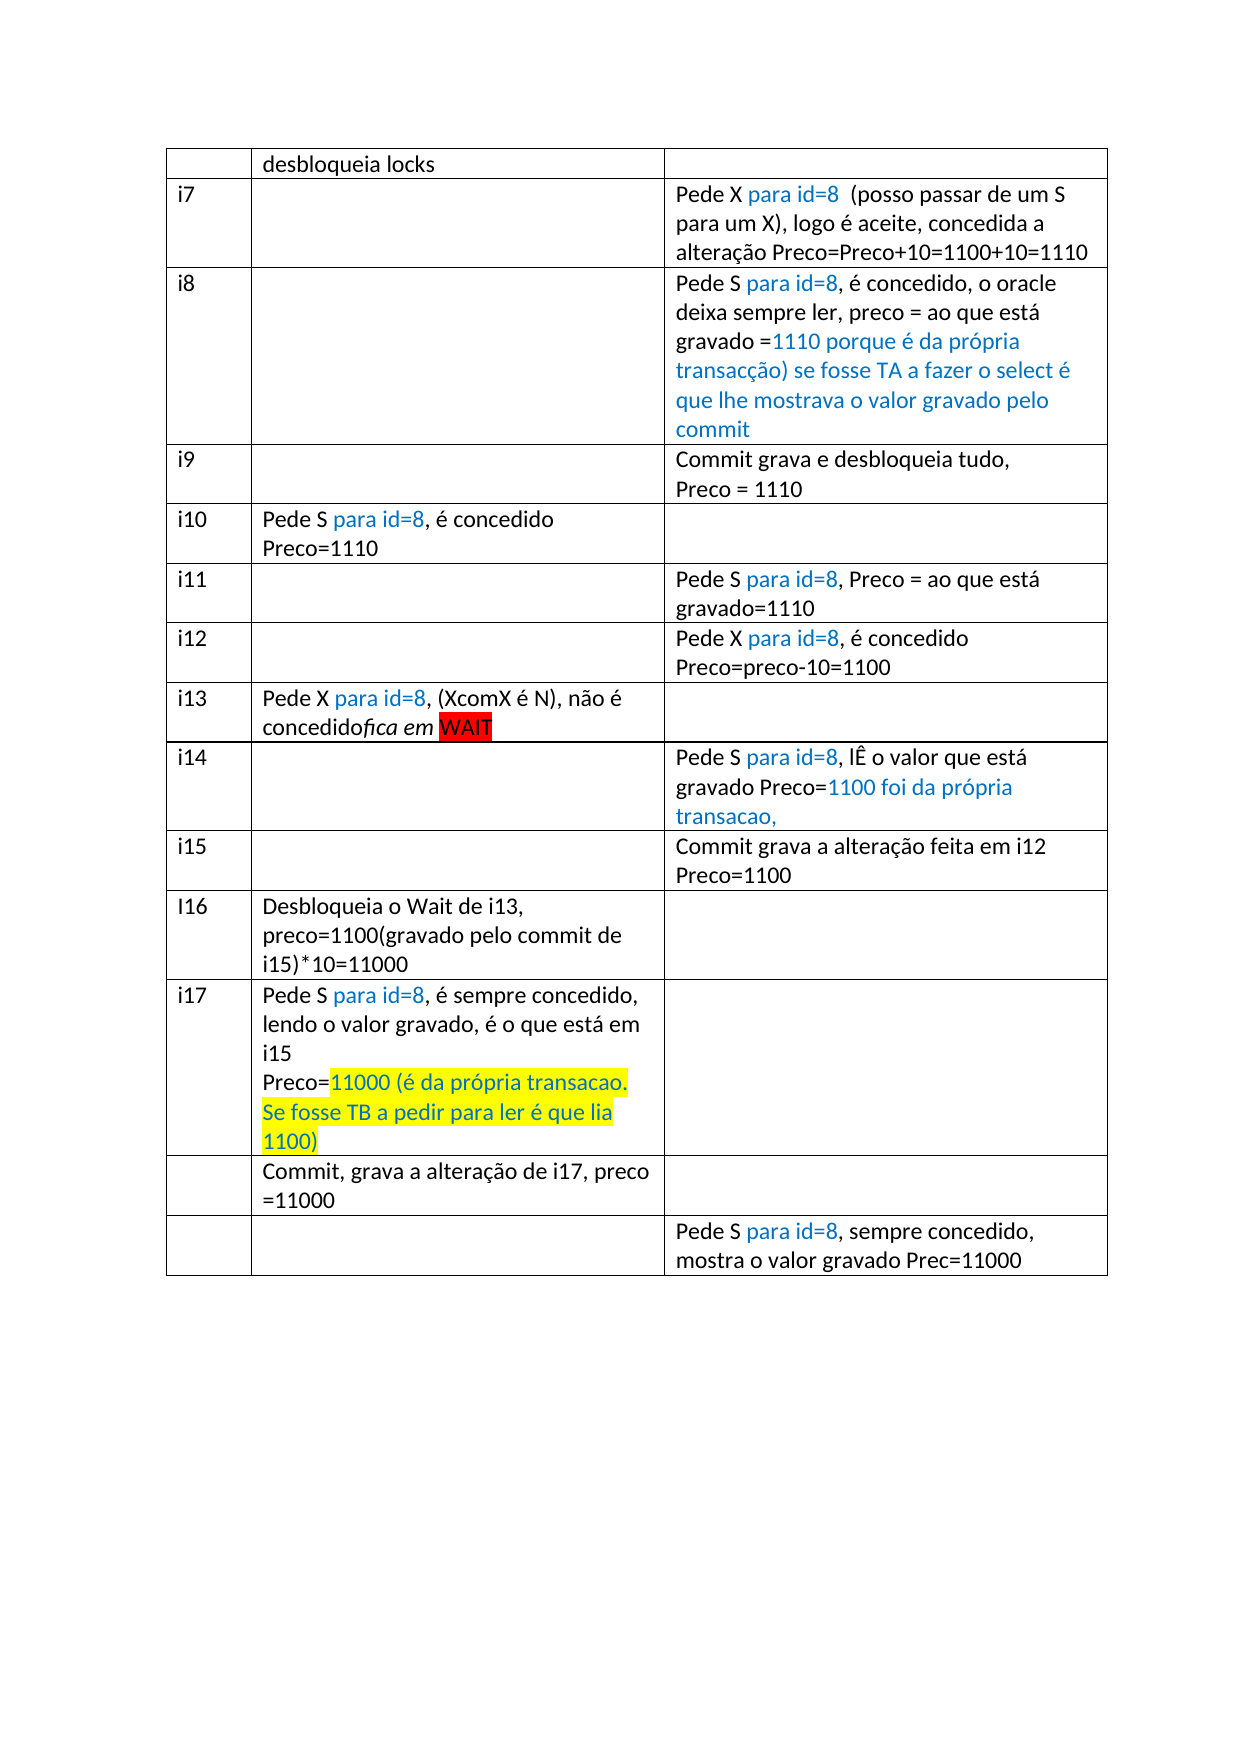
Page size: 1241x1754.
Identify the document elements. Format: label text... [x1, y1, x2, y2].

table_cell [252, 179, 664, 267]
table_cell i17 [167, 980, 251, 1155]
table_cell i6 [167, 149, 251, 178]
table_cell [665, 683, 1107, 741]
table_cell i14 [167, 743, 251, 830]
table_cell [252, 623, 664, 682]
table_cell Pede X para id=8 (posso passar de um S para um X), logo é aceite, concedida a alteração Preco=Preco+10=1100+10=1110 [665, 179, 1107, 267]
table_cell [252, 564, 664, 622]
table_cell [167, 1156, 251, 1215]
table_cell [665, 504, 1107, 563]
table_cell Pede S para id=8, Preco = ao que está gravado=1110 [665, 564, 1107, 622]
table_cell I16 [167, 891, 251, 979]
table_cell i12 [167, 623, 251, 682]
table_cell Pede S para id=8, lÊ o valor que está gravado Preco=1100 foi da própria transacao, [665, 743, 1107, 830]
table_cell [252, 1216, 664, 1274]
table_cell i8 [167, 268, 251, 443]
table_cell [665, 149, 1107, 178]
table_cell i10 [167, 504, 251, 563]
table_cell [665, 891, 1107, 979]
table_cell [252, 831, 664, 890]
table_cell [252, 268, 664, 443]
table_cell Pede S para id=8, é sempre concedido, lendo o valor gravado, é o que está em i15 Preco=11000 (é da própria transacao. Se fosse TB a pedir para ler é que lia 1100) [252, 980, 664, 1155]
table_cell Pede S para id=8, é concedido Preco=1110 [252, 504, 664, 563]
table_cell Commit grava a alteração feita em i12 Preco=1100 [665, 831, 1107, 890]
table_cell Pede X para id=8, é concedido Preco=preco-10=1100 [665, 623, 1107, 682]
table_cell i15 [167, 831, 251, 890]
table_cell [252, 743, 664, 830]
table_cell Desbloqueia o Wait de i13, preco=1100(gravado pelo commit de i15)*10=11000 [252, 891, 664, 979]
table_cell Pede S para id=8, é concedido, o oracle deixa sempre ler, preco = ao que está gravado =1110 porque é da própria transacção) se fosse TA a fazer o select é que lhe mostrava o valor gravado pelo commit [665, 268, 1107, 443]
table_cell [665, 980, 1107, 1155]
table_cell Pede S para id=8, sempre concedido, mostra o valor gravado Prec=11000 [665, 1216, 1107, 1274]
table_cell [167, 1216, 251, 1274]
table_cell i9 [167, 445, 251, 503]
table_cell i11 [167, 564, 251, 622]
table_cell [252, 149, 664, 178]
table_cell i7 [167, 179, 251, 267]
table_cell Commit, grava a alteração de i17, preco =11000 [252, 1156, 664, 1215]
table_cell [665, 1156, 1107, 1215]
table_cell Commit grava e desbloqueia tudo, Preco = 1110 [665, 445, 1107, 503]
table_cell Pede X para id=8, (XcomX é N), não é concedidofica em WAIT [252, 683, 664, 741]
table_cell i13 [167, 683, 251, 741]
table_cell [252, 445, 664, 503]
